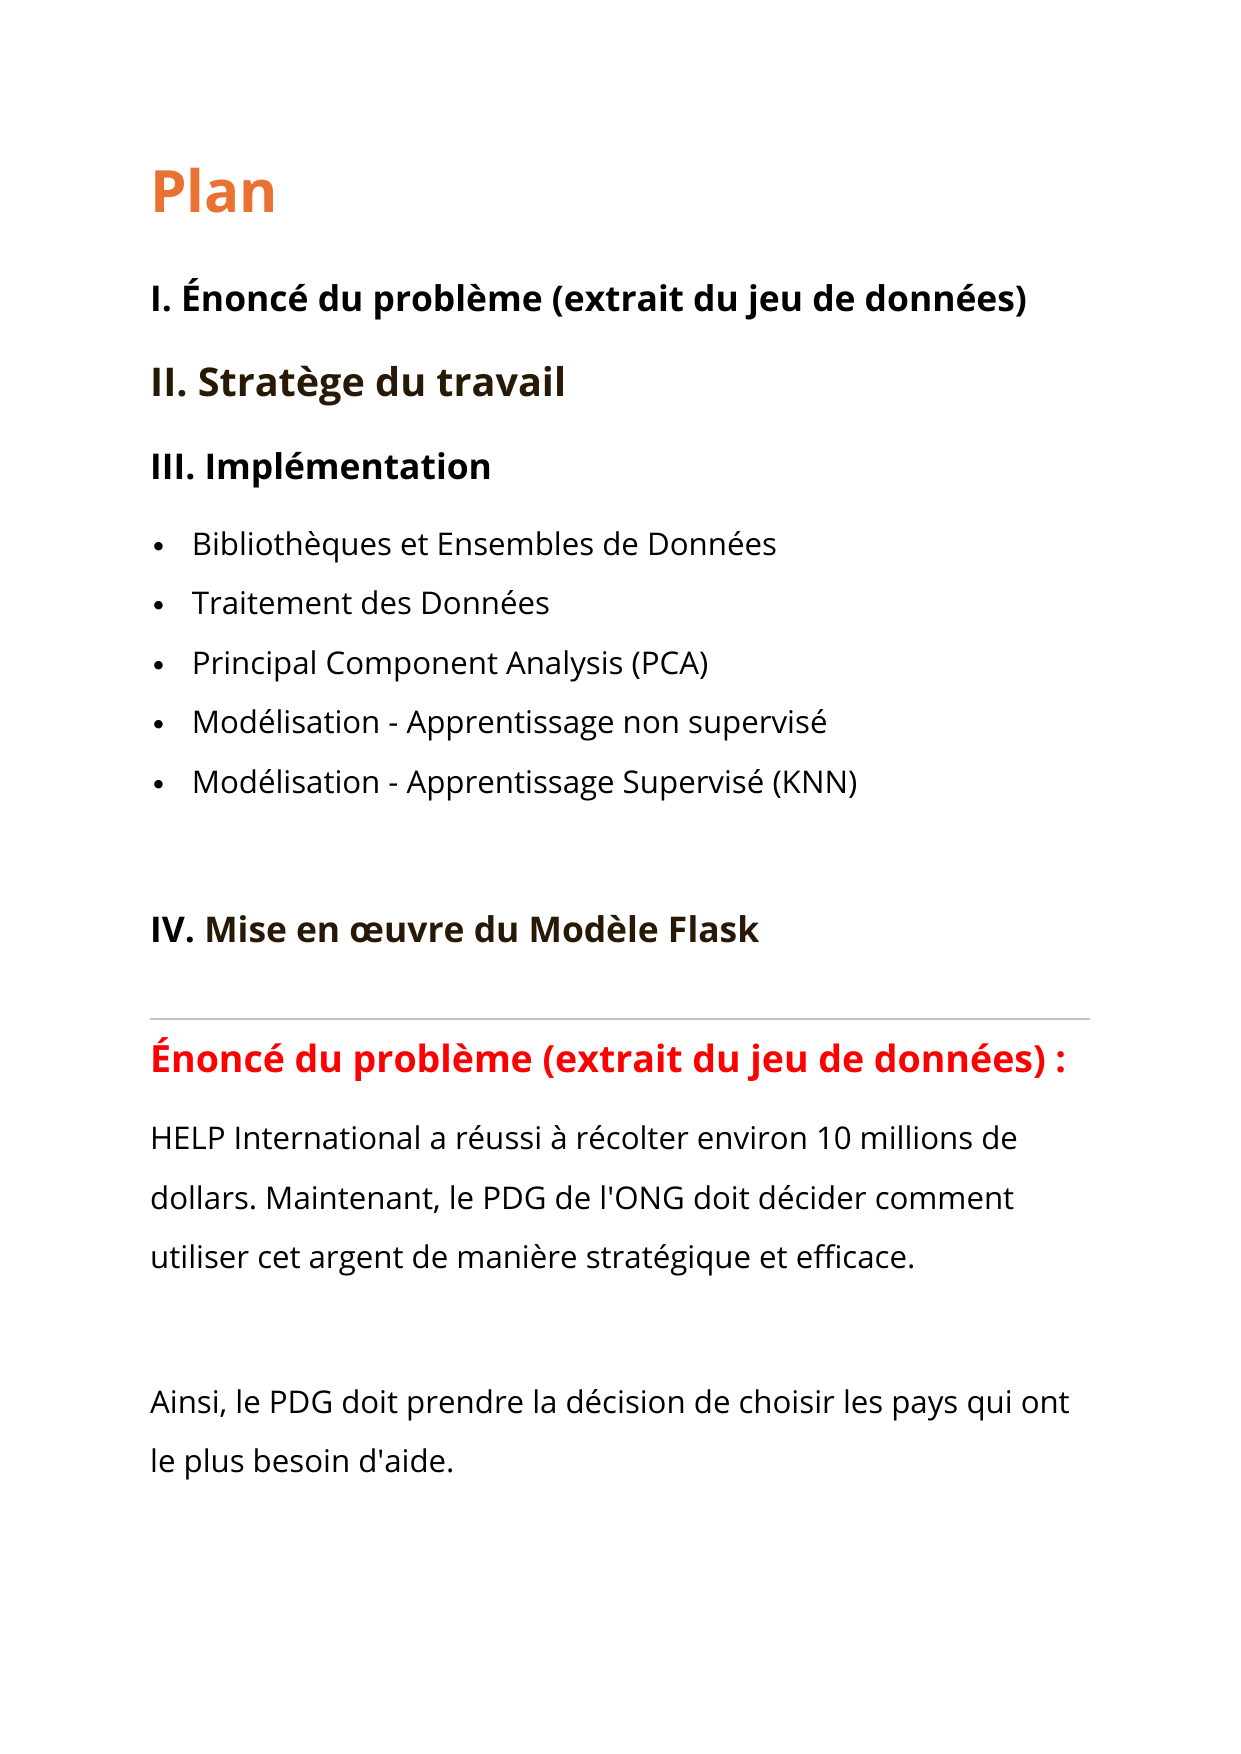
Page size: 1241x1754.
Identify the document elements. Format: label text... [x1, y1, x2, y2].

text Plan [150, 150, 1090, 229]
list Traitement des Données [154, 581, 1090, 624]
text Énoncé du problème (extrait du jeu de données) : [150, 1032, 1090, 1083]
list Modélisation - Apprentissage Supervisé (KNN) [154, 760, 1090, 803]
list Modélisation - Apprentissage non supervisé [154, 701, 1090, 743]
text I. Énoncé du problème (extrait du jeu de données) [150, 274, 1090, 322]
text Ainsi, le PDG doit prendre la décision de choisir les pays qui ont le plus besoin d'aide. [150, 1380, 1090, 1482]
text II. Stratège du travail [150, 354, 1090, 408]
text IV. Mise en œuvre du Modèle Flask [150, 904, 1090, 952]
list Principal Component Analysis (PCA) [154, 641, 1090, 683]
text III. Implémentation [150, 442, 1090, 490]
list Bibliothèques et Ensembles de Données [154, 522, 1090, 564]
text HELP International a réussi à récolter environ 10 millions de dollars. Maintenant, le PDG de l'ONG doit décider comment utiliser cet argent de manière stratégique et efficace. [150, 1116, 1090, 1278]
